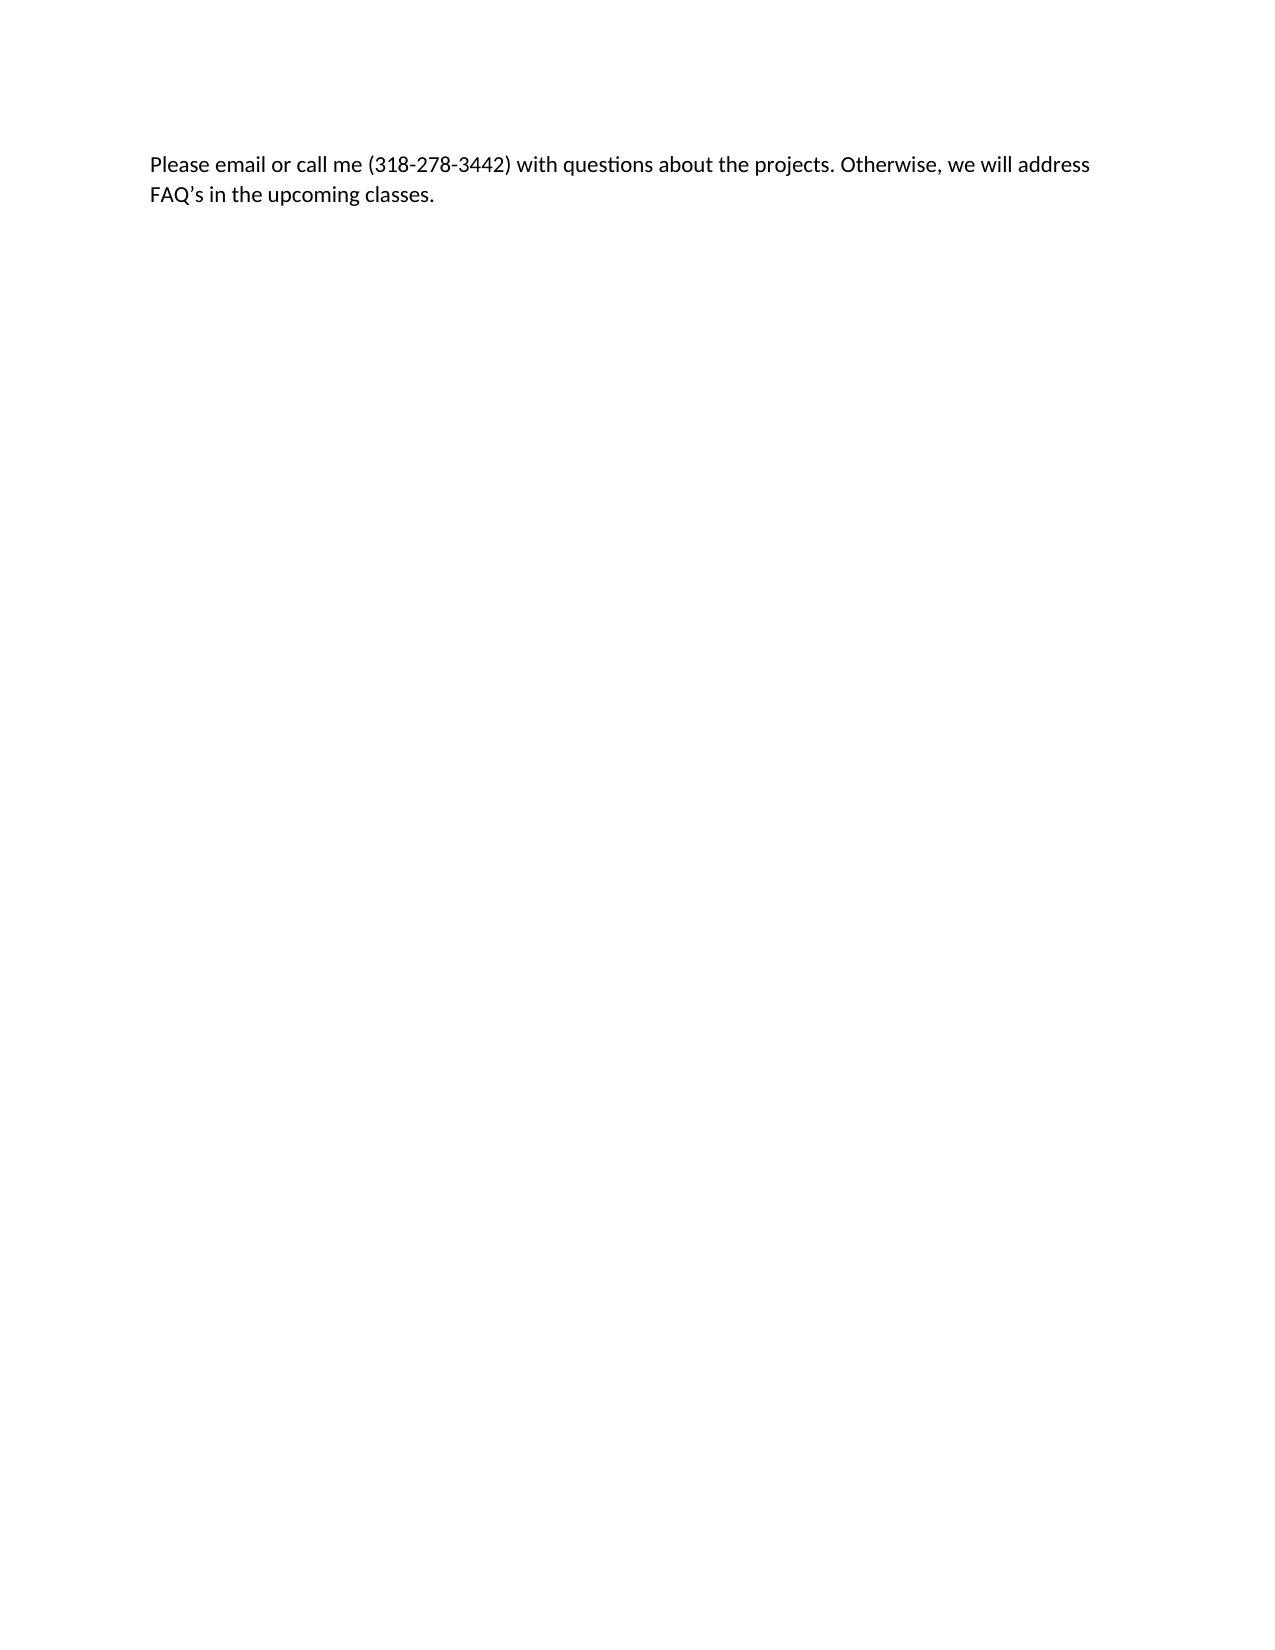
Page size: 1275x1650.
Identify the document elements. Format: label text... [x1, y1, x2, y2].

text Please email or call me (318-278-3442) with questions about the projects. Otherwise, we will address FAQ’s in the upcoming classes. [150, 150, 1125, 208]
